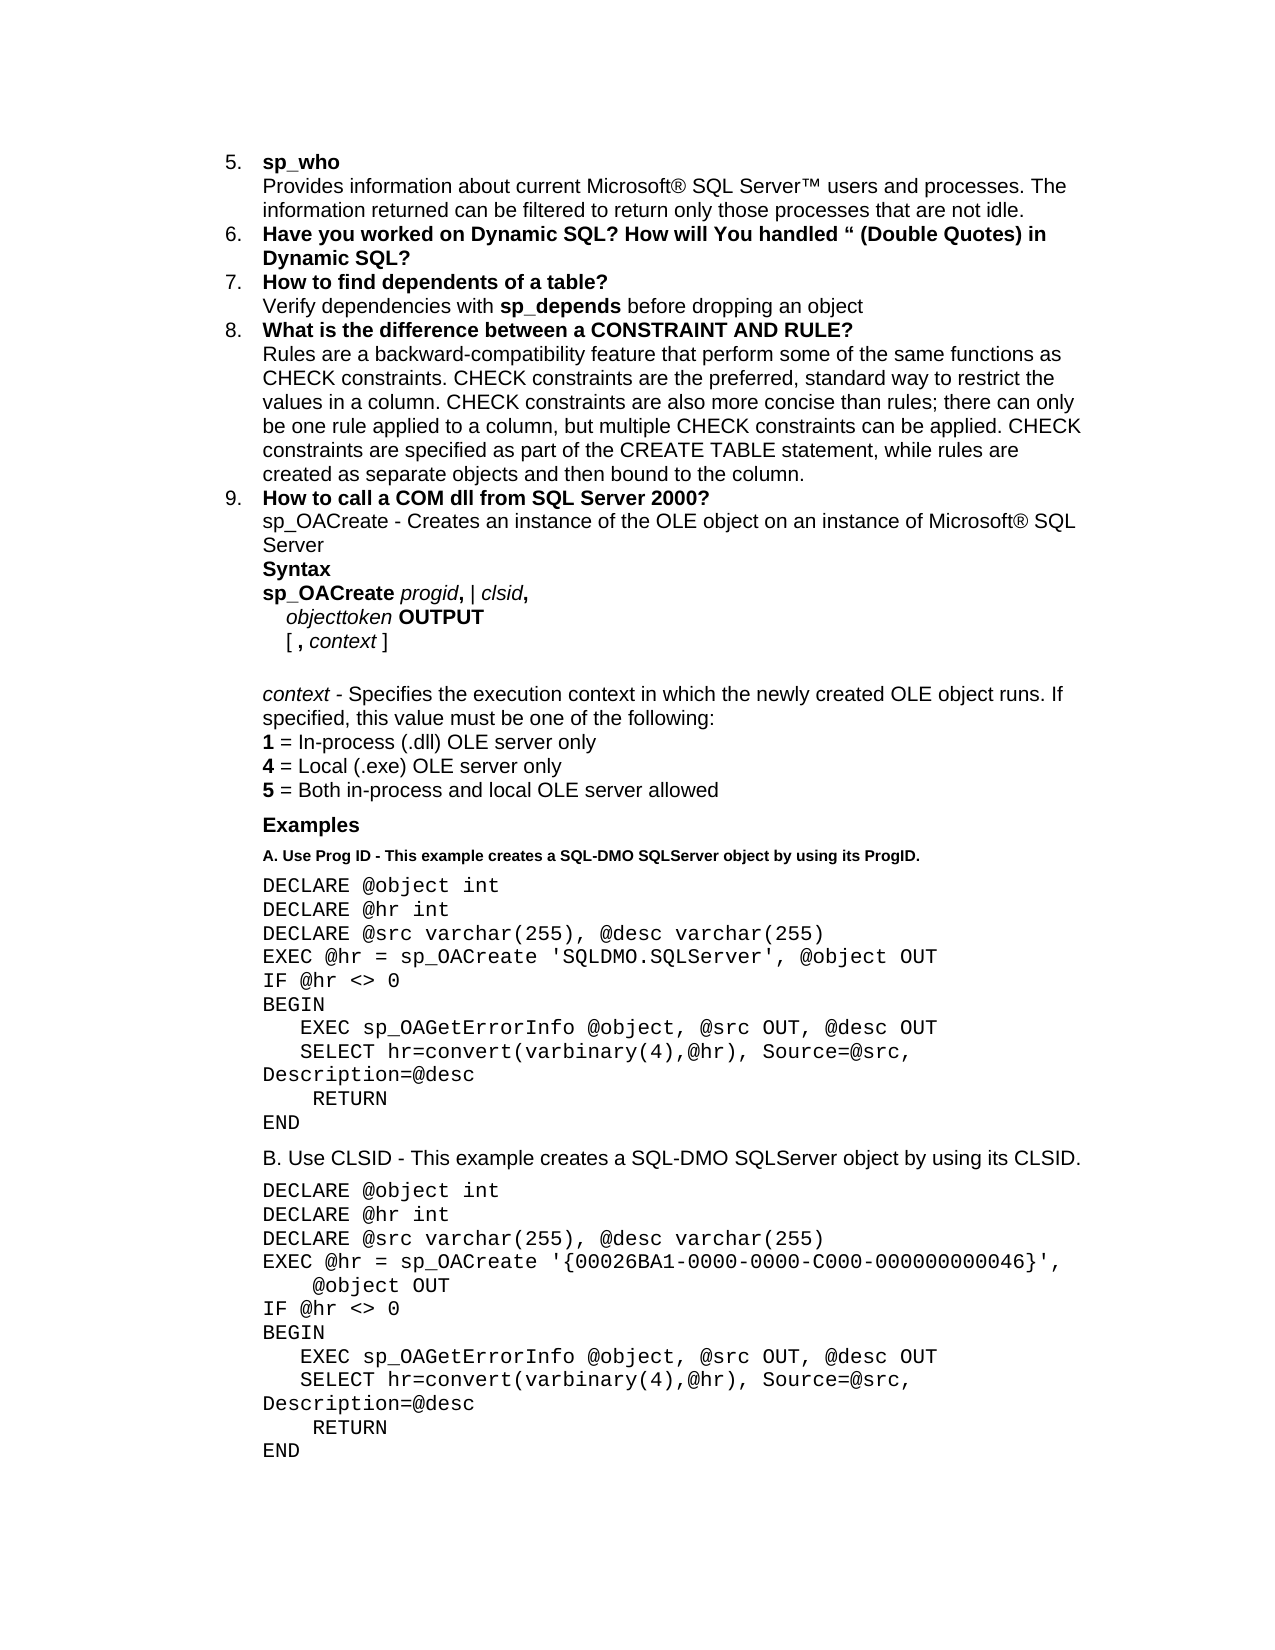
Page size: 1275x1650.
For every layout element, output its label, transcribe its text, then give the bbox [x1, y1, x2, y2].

text EXEC sp_OAGetErrorInfo @object, @src OUT, @desc OUT [262, 1346, 1087, 1369]
text context - Specifies the execution context in which the newly created OLE object runs. If specified, this value must be one of the following: 1 = In-process (.dll) OLE server only 4 = Local (.exe) OLE server only 5 = Both in-process and local OLE server allowed [262, 682, 1087, 802]
subtitle A. Use Prog ID - This example creates a SQL-DMO SQLServer object by using its ProgID. [262, 847, 1087, 865]
text END [262, 1440, 1087, 1464]
list How to find dependents of a table? Verify dependencies with sp_depends before dropping an object [225, 270, 1087, 318]
text DECLARE @object int [262, 1180, 1087, 1204]
list sp_who Provides information about current Microsoft® SQL Server™ users and processes. The information returned can be filtered to return only those processes that are not idle. [225, 150, 1087, 222]
text END [262, 1112, 1087, 1135]
text BEGIN [262, 993, 1087, 1017]
text SELECT hr=convert(varbinary(4),@hr), Source=@src, Description=@desc [262, 1041, 1087, 1088]
text IF @hr <> 0 [262, 1298, 1087, 1322]
list How to call a COM dll from SQL Server 2000? sp_OACreate - Creates an instance of the OLE object on an instance of Microsoft® SQL Server Syntax sp_OACreate progid, | clsid, objecttoken OUTPUT [ , context ] [225, 485, 1087, 653]
text SELECT hr=convert(varbinary(4),@hr), Source=@src, Description=@desc [262, 1369, 1087, 1417]
text B. Use CLSID - This example creates a SQL-DMO SQLServer object by using its CLSID. [262, 1146, 1087, 1170]
text EXEC @hr = sp_OACreate '{00026BA1-0000-0000-C000-000000000046}', [262, 1251, 1087, 1275]
text DECLARE @src varchar(255), @desc varchar(255) [262, 923, 1087, 946]
text RETURN [262, 1088, 1087, 1112]
text DECLARE @src varchar(255), @desc varchar(255) [262, 1227, 1087, 1251]
text EXEC @hr = sp_OACreate 'SQLDMO.SQLServer', @object OUT [262, 946, 1087, 970]
text @object OUT [262, 1275, 1087, 1298]
text DECLARE @hr int [262, 899, 1087, 923]
list What is the difference between a CONSTRAINT AND RULE? Rules are a backward-compatibility feature that perform some of the same functions as CHECK constraints. CHECK constraints are the preferred, standard way to restrict the values in a column. CHECK constraints are also more concise than rules; there can only be one rule applied to a column, but multiple CHECK constraints can be applied. CHECK constraints are specified as part of the CREATE TABLE statement, while rules are created as separate objects and then bound to the column. [225, 318, 1087, 485]
text EXEC sp_OAGetErrorInfo @object, @src OUT, @desc OUT [262, 1017, 1087, 1041]
subtitle Examples [262, 812, 1087, 836]
text DECLARE @object int [262, 875, 1087, 899]
text DECLARE @hr int [262, 1204, 1087, 1227]
text IF @hr <> 0 [262, 970, 1087, 993]
text RETURN [262, 1417, 1087, 1440]
list Have you worked on Dynamic SQL? How will You handled “ (Double Quotes) in Dynamic SQL? [225, 222, 1087, 270]
text BEGIN [262, 1322, 1087, 1346]
